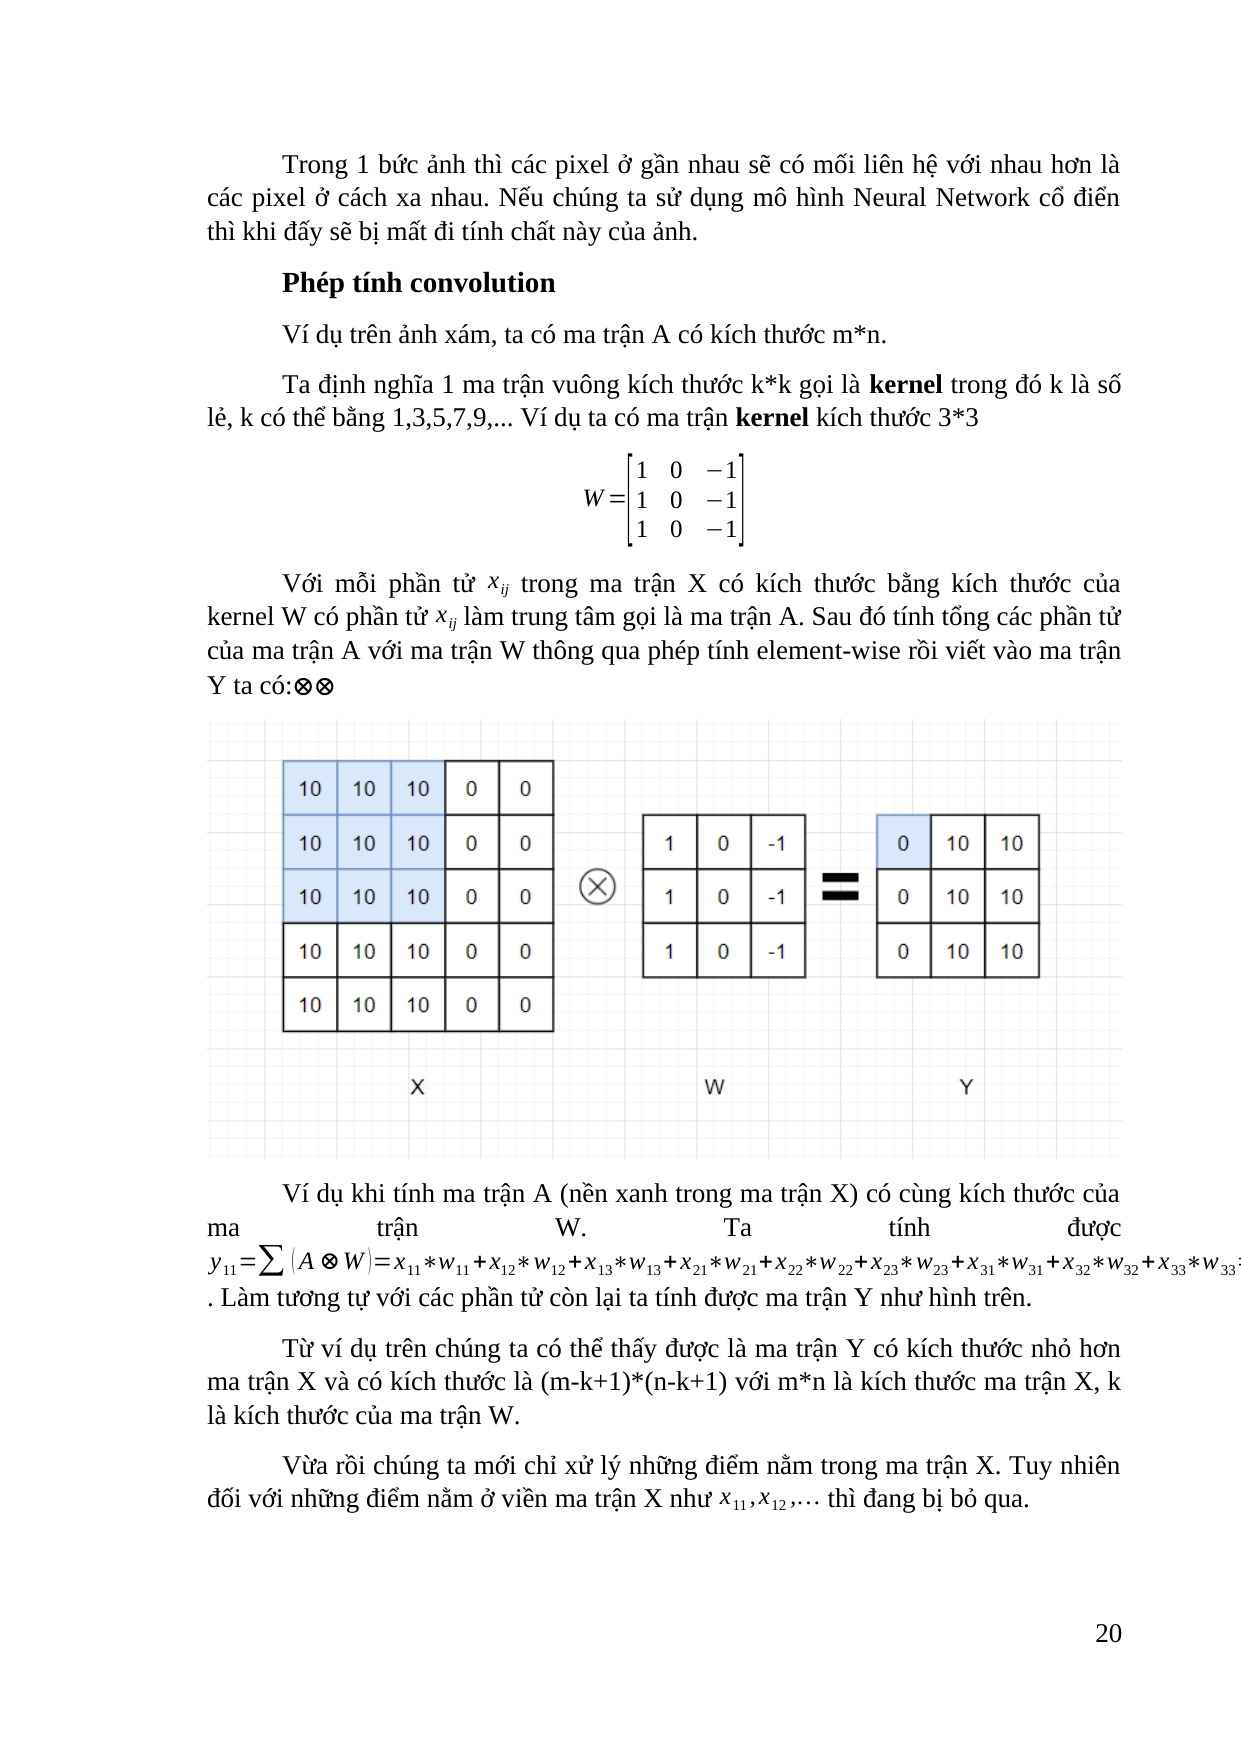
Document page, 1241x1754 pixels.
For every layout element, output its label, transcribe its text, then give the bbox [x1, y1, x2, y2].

picture [206, 719, 1123, 1159]
text Phép tính convolution [207, 265, 1122, 298]
text Ta định nghĩa 1 ma trận vuông kích thước k*k gọi là kernel trong đó k là số lẻ, k có thể bằng 1,3,5,7,9,... Ví dụ ta có ma trận kernel kích thước 3*3 [207, 368, 1122, 433]
text Ví dụ khi tính ma trận A (nền xanh trong ma trận X) có cùng kích thước của ma trận W. Ta tính được . Làm tương tự với các phần tử còn lại ta tính được ma trận Y như hình trên. [207, 1177, 1122, 1313]
text Trong 1 bức ảnh thì các pixel ở gần nhau sẽ có mối liên hệ với nhau hơn là các pixel ở cách xa nhau. Nếu chúng ta sử dụng mô hình Neural Network cổ điển thì khi đấy sẽ bị mất đi tính chất này của ảnh. [207, 148, 1122, 246]
text Vừa rồi chúng ta mới chỉ xử lý những điểm nằm trong ma trận X. Tuy nhiên đối với những điểm nằm ở viền ma trận X như thì đang bị bỏ qua. [207, 1449, 1122, 1514]
text Từ ví dụ trên chúng ta có thể thấy được là ma trận Y có kích thước nhỏ hơn ma trận X và có kích thước là (m-k+1)*(n-k+1) với m*n là kích thước ma trận X, k là kích thước của ma trận W. [207, 1332, 1122, 1430]
text Với mỗi phần tử trong ma trận X có kích thước bằng kích thước của kernel W có phần tử làm trung tâm gọi là ma trận A. Sau đó tính tổng các phần tử của ma trận A với ma trận W thông qua phép tính element-wise rồi viết vào ma trận Y ta có:⊗⊗ [207, 567, 1122, 701]
text Ví dụ trên ảnh xám, ta có ma trận A có kích thước m*n. [207, 318, 1122, 349]
